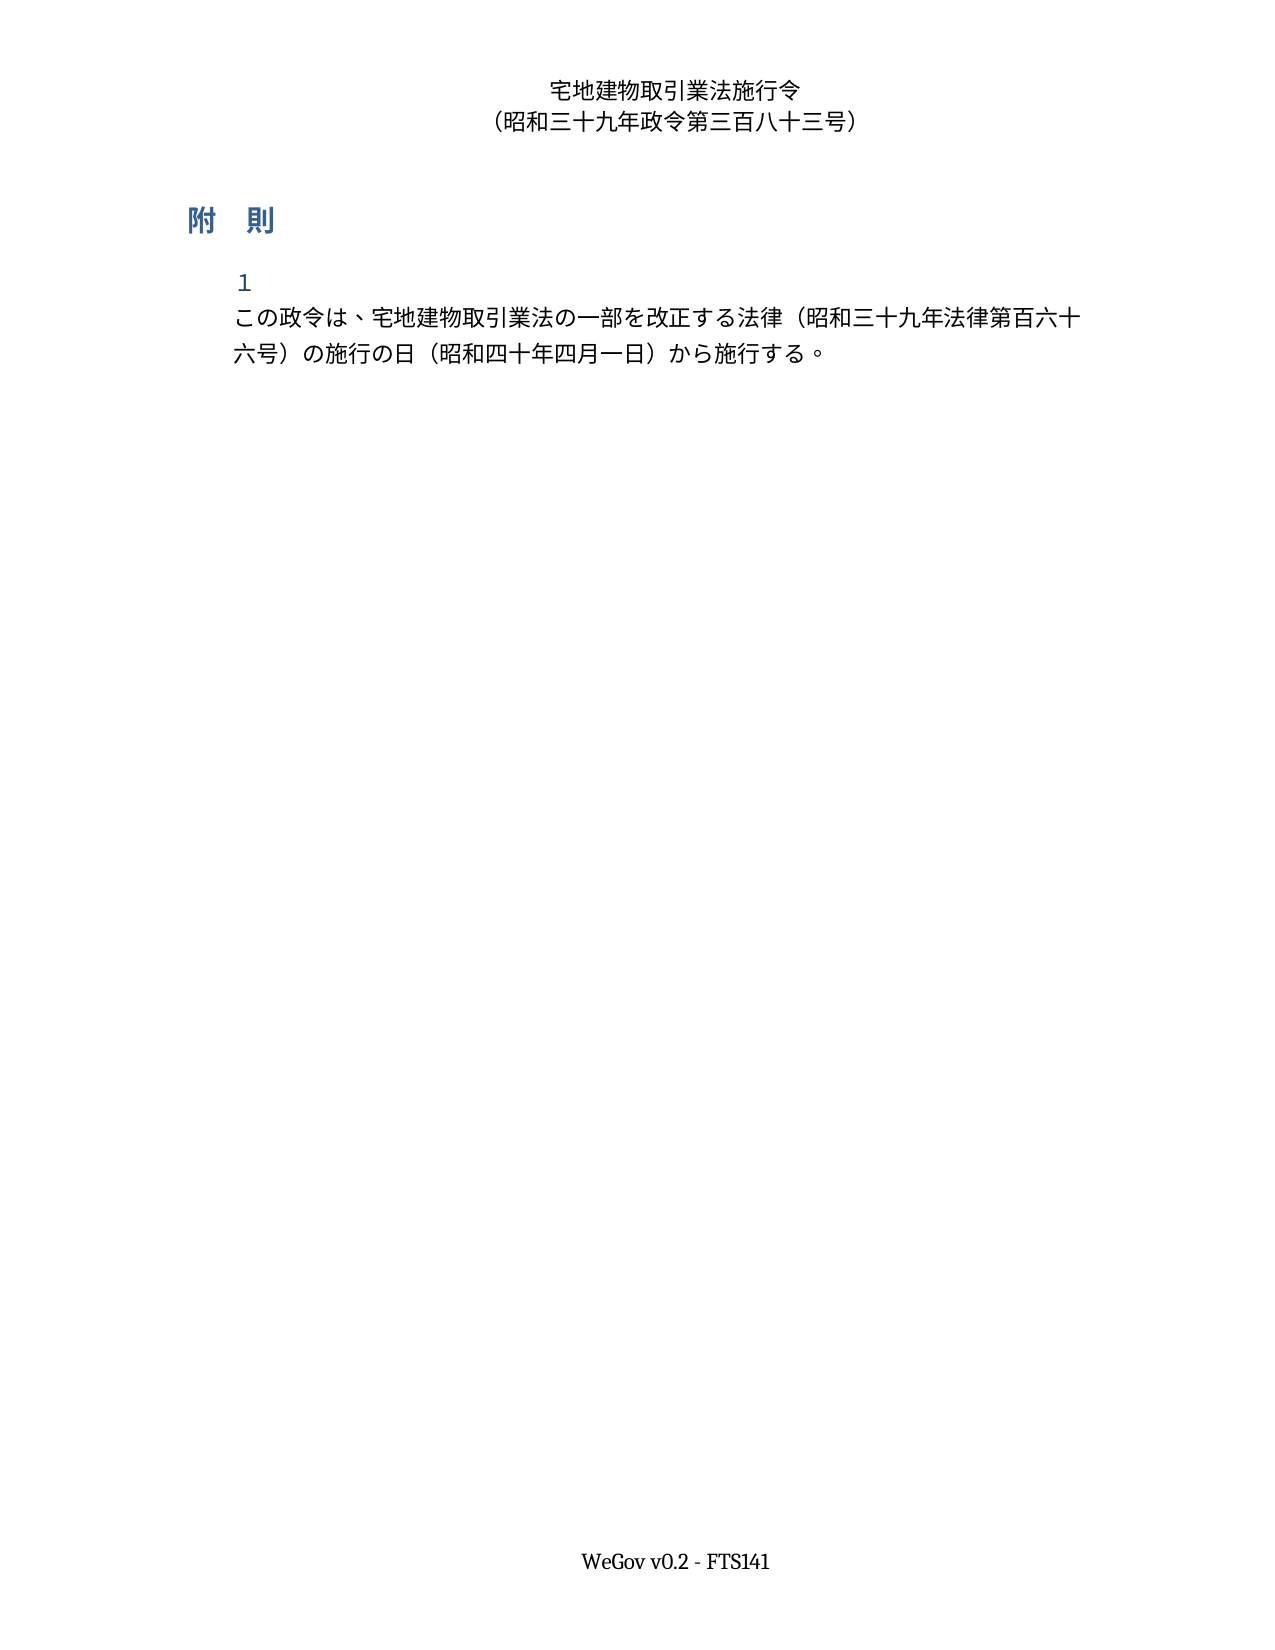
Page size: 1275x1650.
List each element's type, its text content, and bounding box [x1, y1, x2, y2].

subtitle １ [233, 266, 1087, 298]
text この政令は、宅地建物取引業法の一部を改正する法律（昭和三十九年法律第百六十六号）の施行の日（昭和四十年四月一日）から施行する。 [233, 302, 1087, 369]
subtitle 附 則 [187, 200, 1087, 240]
